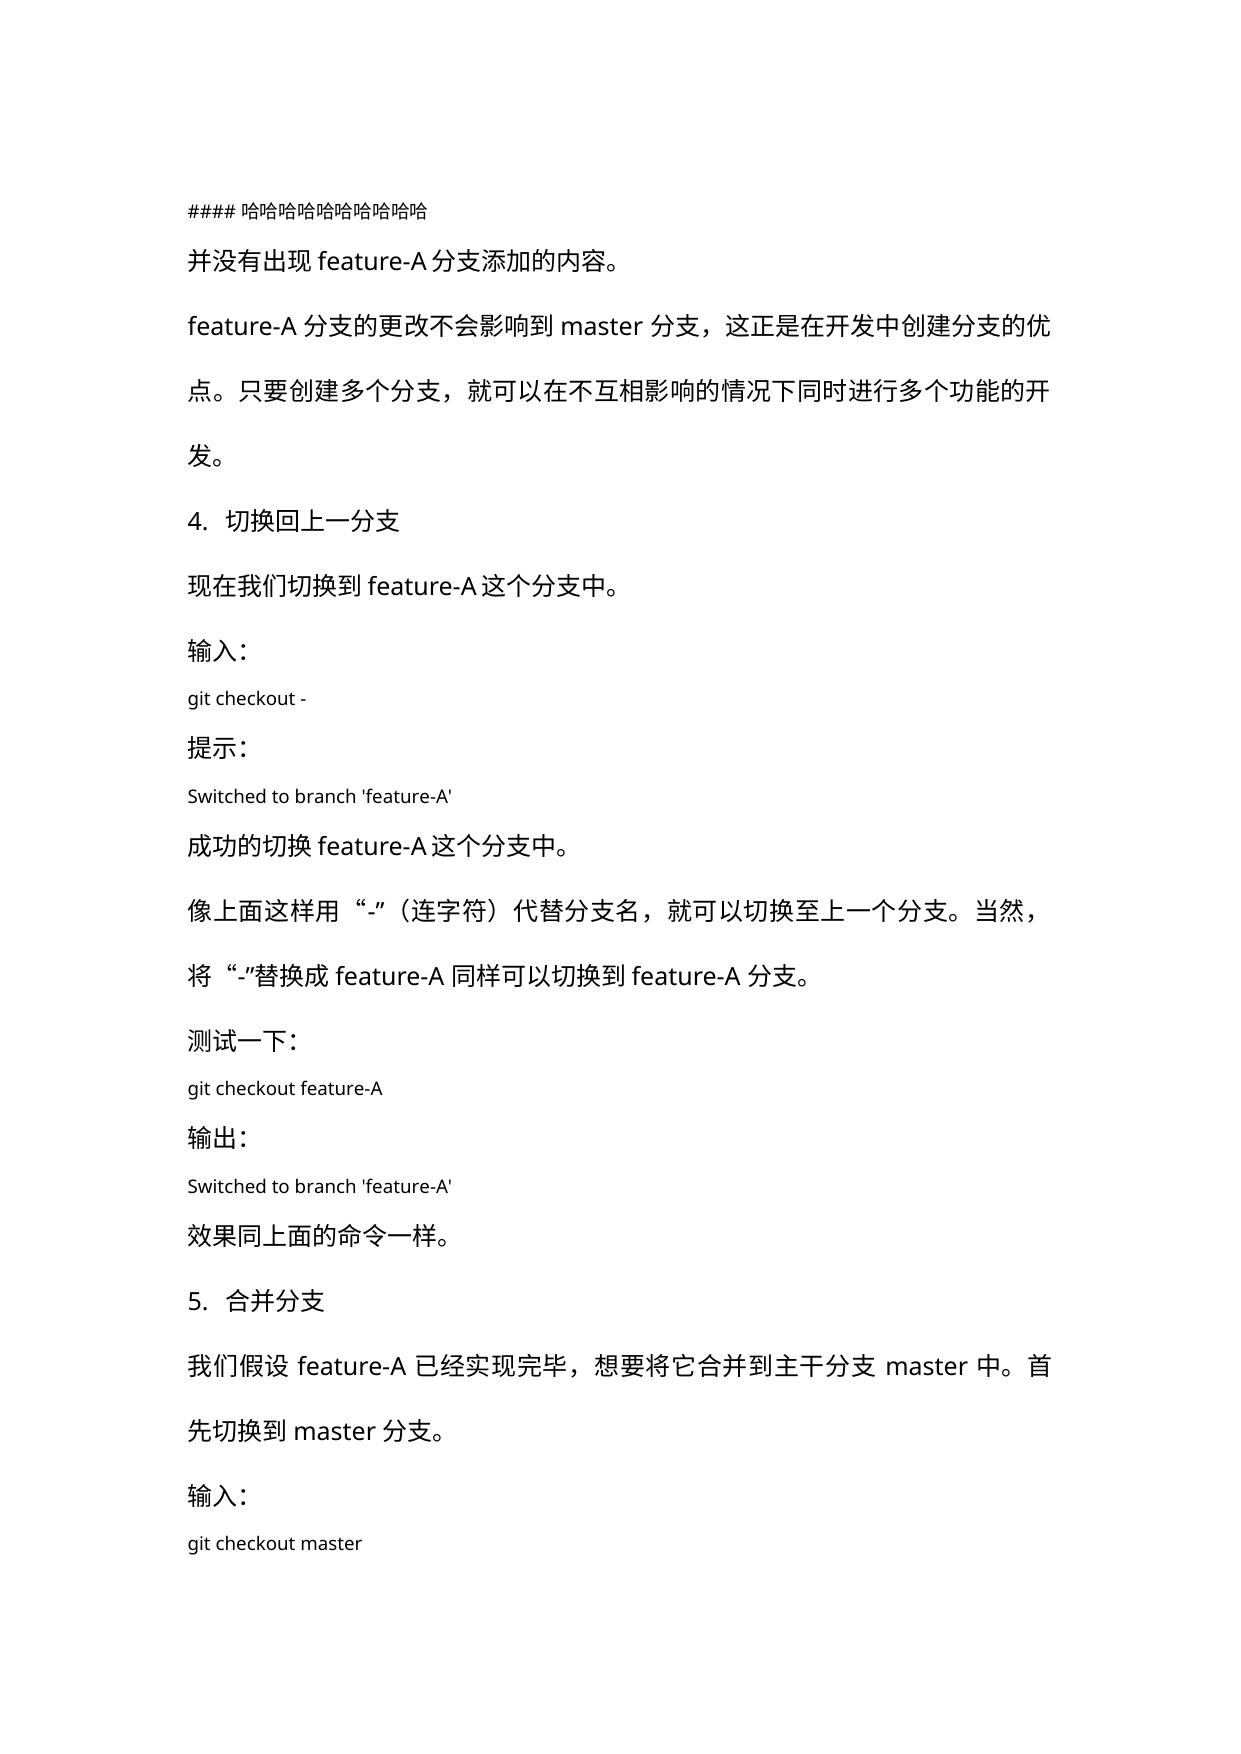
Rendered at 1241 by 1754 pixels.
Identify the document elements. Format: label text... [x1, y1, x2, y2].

text 像上面这样用“-”（连字符）代替分支名，就可以切换至上一个分支。当然，将“-”替换成 feature-A 同样可以切换到 feature-A 分支。 [187, 877, 1053, 1007]
text 输出： [187, 1104, 1053, 1169]
text git checkout - [187, 682, 1053, 714]
text 效果同上面的命令一样。 [187, 1202, 1053, 1267]
text git checkout feature-A [187, 1072, 1053, 1104]
text 并没有出现feature-A分支添加的内容。 [187, 227, 1053, 292]
list 合并分支 [187, 1267, 1053, 1332]
text 输入： [187, 1462, 1053, 1527]
text git checkout master [187, 1527, 1053, 1559]
list 切换回上一分支 [187, 487, 1053, 552]
text 现在我们切换到feature-A这个分支中。 [187, 552, 1053, 617]
text 提示： [187, 714, 1053, 779]
text Switched to branch 'feature-A' [187, 1169, 1053, 1202]
text #### 哈哈哈哈哈哈哈哈哈哈 [187, 194, 1053, 227]
text 输入： [187, 617, 1053, 682]
text feature-A 分支的更改不会影响到master 分支，这正是在开发中创建分支的优点。只要创建多个分支，就可以在不互相影响的情况下同时进行多个功能的开发。 [187, 292, 1053, 487]
text 成功的切换feature-A这个分支中。 [187, 812, 1053, 877]
text 测试一下： [187, 1007, 1053, 1072]
text Switched to branch 'feature-A' [187, 779, 1053, 812]
text 我们假设 feature-A 已经实现完毕，想要将它合并到主干分支 master 中。首先切换到 master 分支。 [187, 1332, 1053, 1462]
